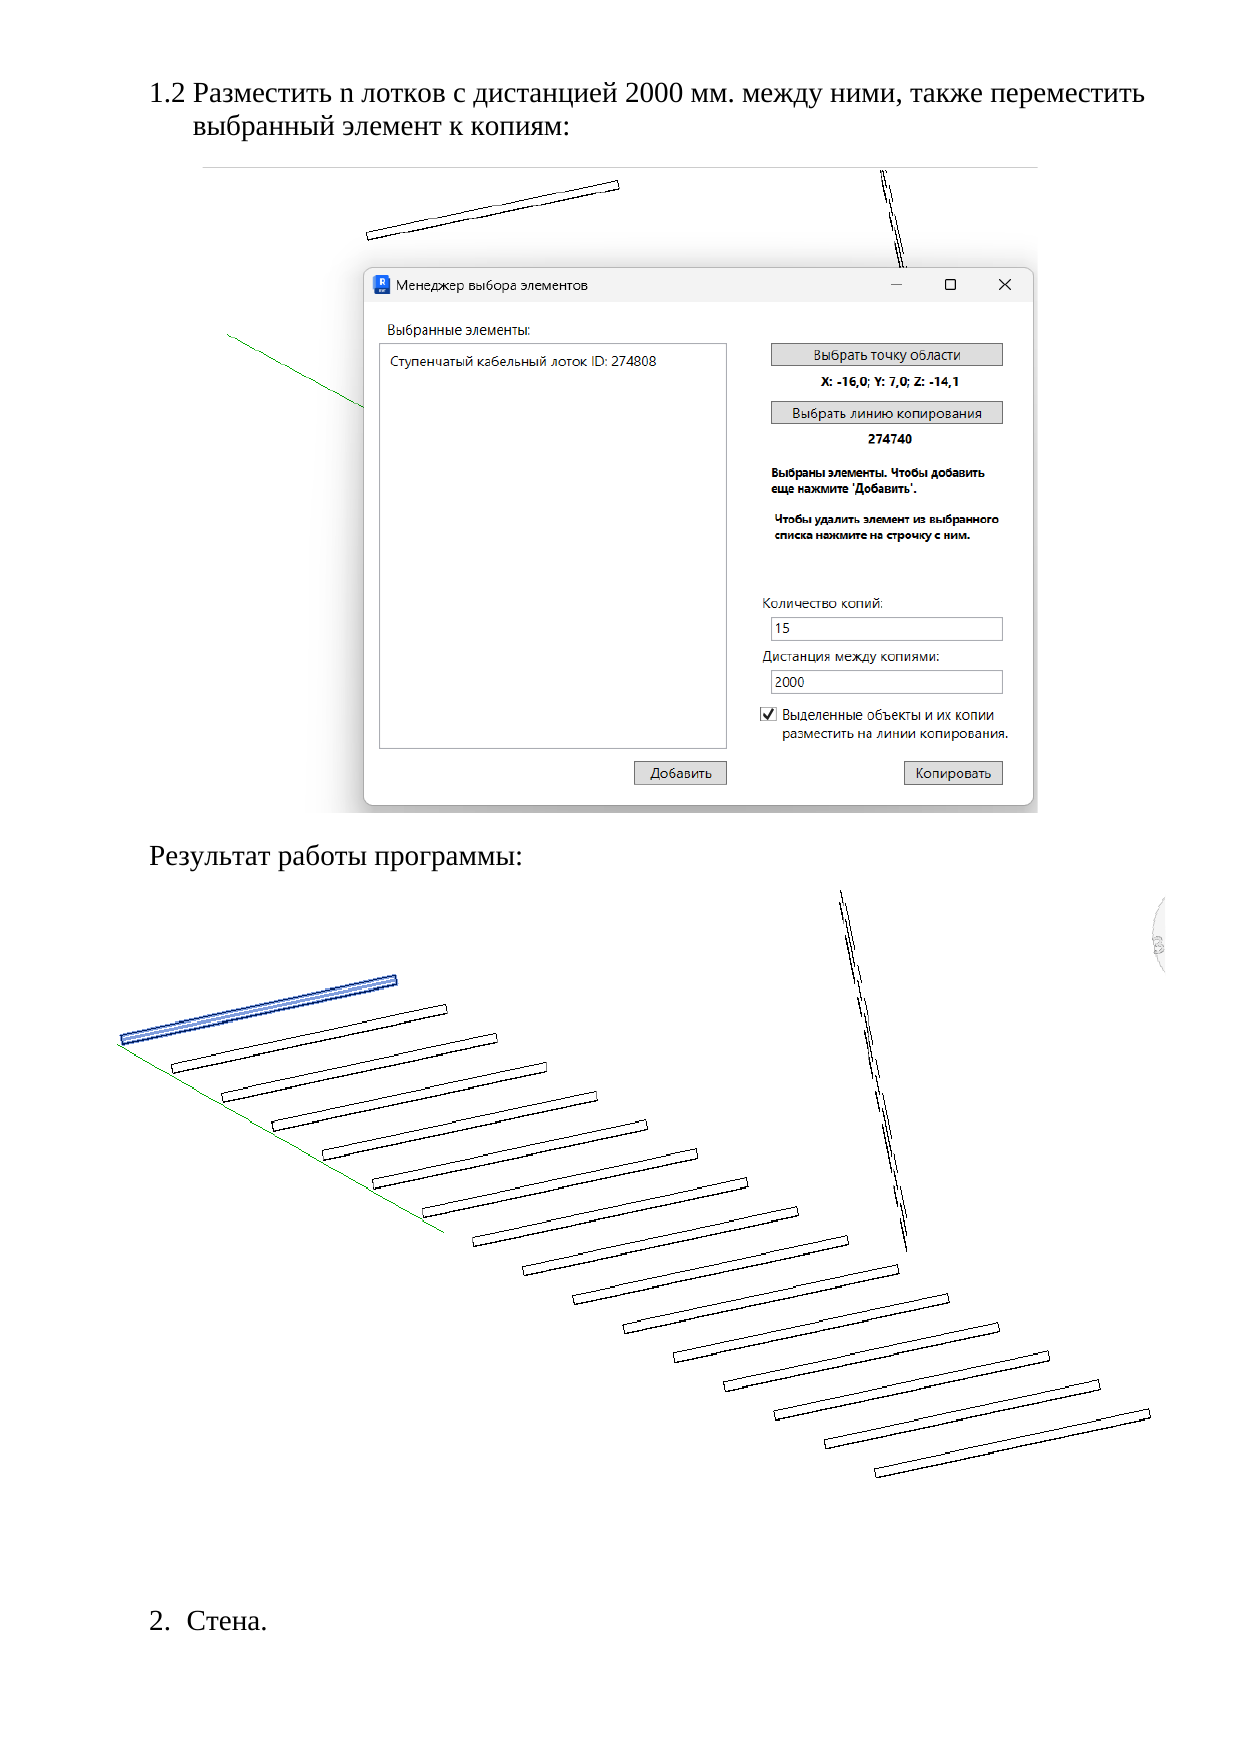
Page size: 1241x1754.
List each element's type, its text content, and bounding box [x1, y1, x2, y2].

text Результат работы программы: [149, 838, 1165, 871]
list Стена. [149, 1603, 1165, 1637]
picture [202, 167, 1038, 813]
list Разместить n лотков с дистанцией 2000 мм. между ними, также переместить выбранный элемент к копиям: [149, 75, 1165, 142]
picture [76, 890, 1166, 1520]
